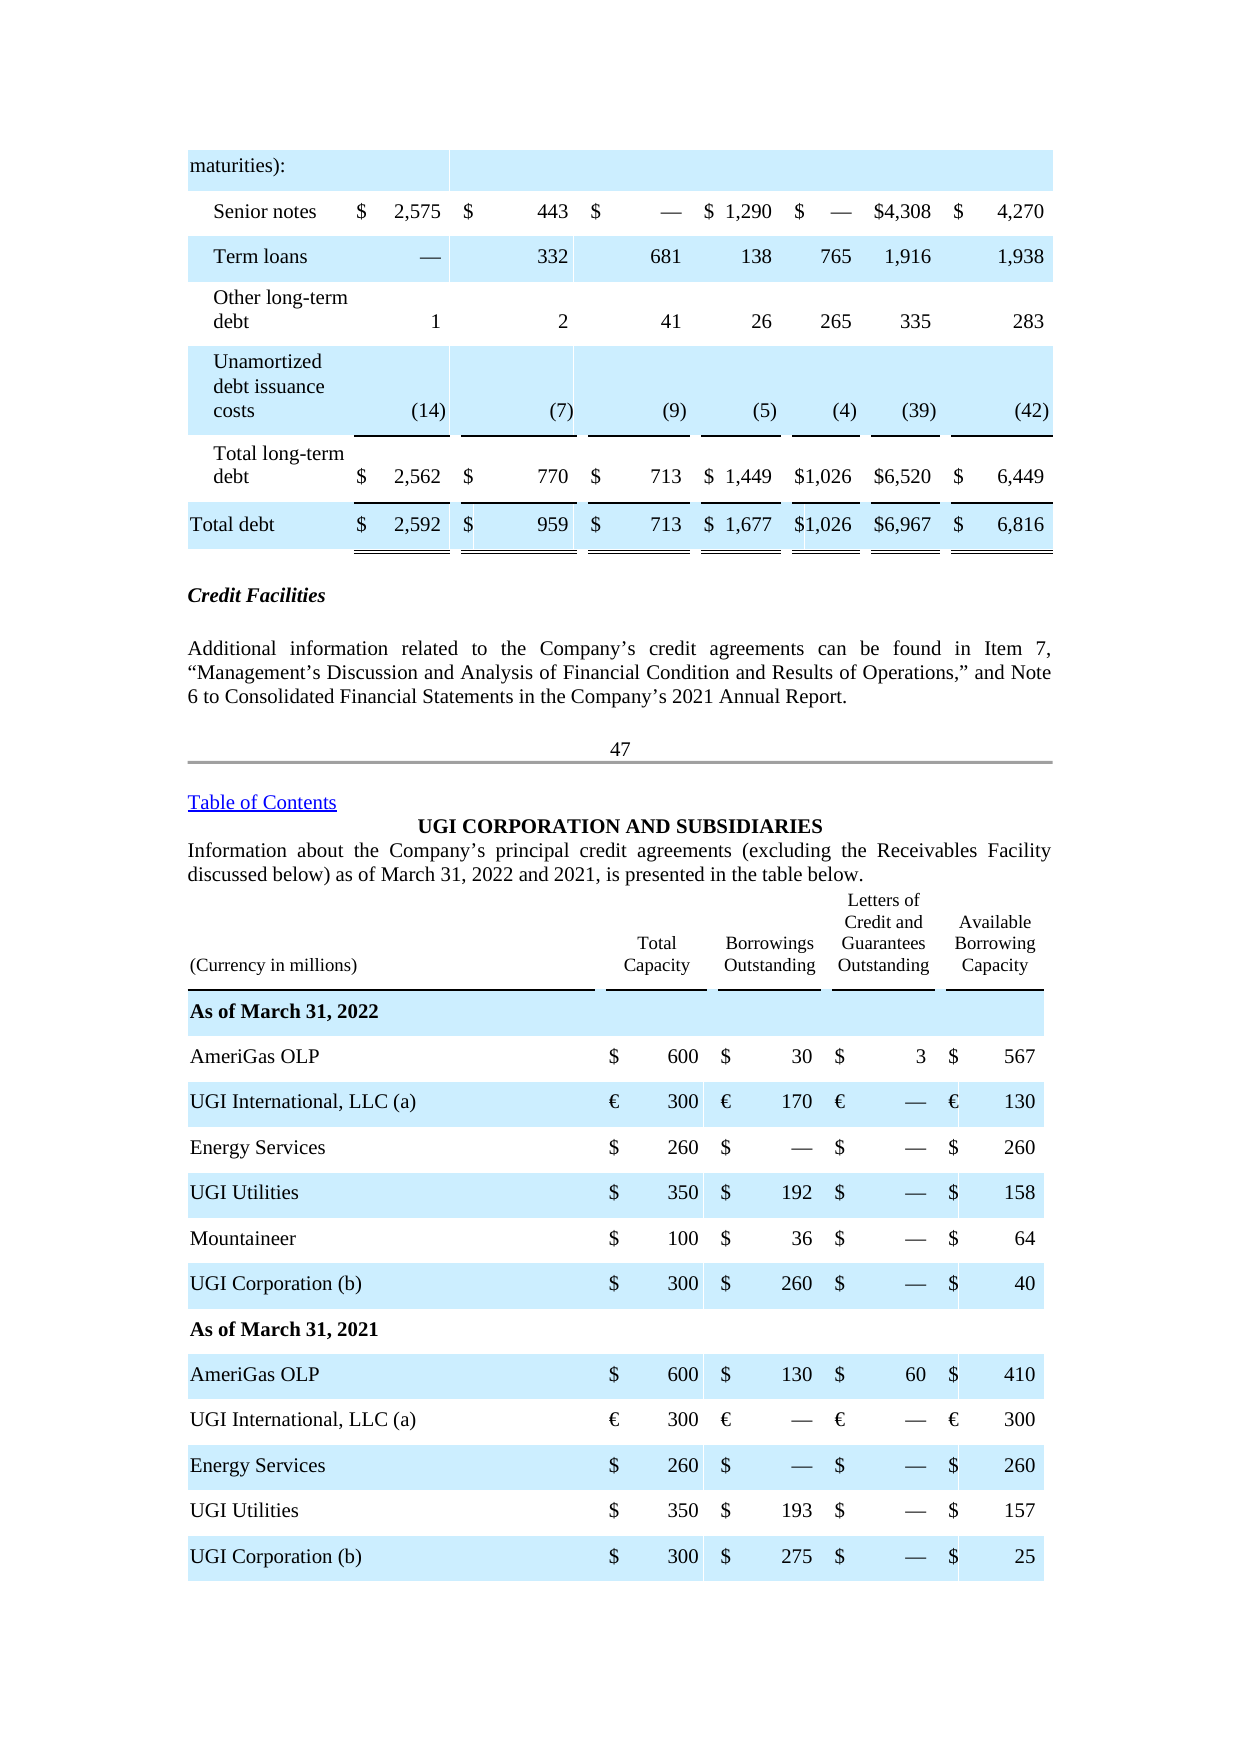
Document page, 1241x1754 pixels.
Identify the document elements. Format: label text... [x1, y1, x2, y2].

text 47 [187, 737, 1053, 760]
text UGI CORPORATION AND SUBSIDIARIES [187, 814, 1053, 838]
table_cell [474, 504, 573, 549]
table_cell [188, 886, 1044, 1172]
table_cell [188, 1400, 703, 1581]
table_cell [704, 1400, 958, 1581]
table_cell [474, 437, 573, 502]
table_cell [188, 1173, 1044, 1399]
text Additional information related to the Company’s credit agreements can be found in Item 7, “Management’s Discussion and Analysis of Financial Condition and Results of Operations,” and Note 6 to Consolidated Financial Statements in the Company’s 2021 Annual Report. [187, 636, 1053, 708]
text Credit Facilities [187, 583, 1053, 607]
text Table of Contents [187, 789, 1053, 814]
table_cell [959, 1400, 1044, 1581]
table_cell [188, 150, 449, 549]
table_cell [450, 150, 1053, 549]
text Information about the Company’s principal credit agreements (excluding the Receivables Facility discussed below) as of March 31, 2022 and 2021, is presented in the table below. [187, 838, 1053, 886]
